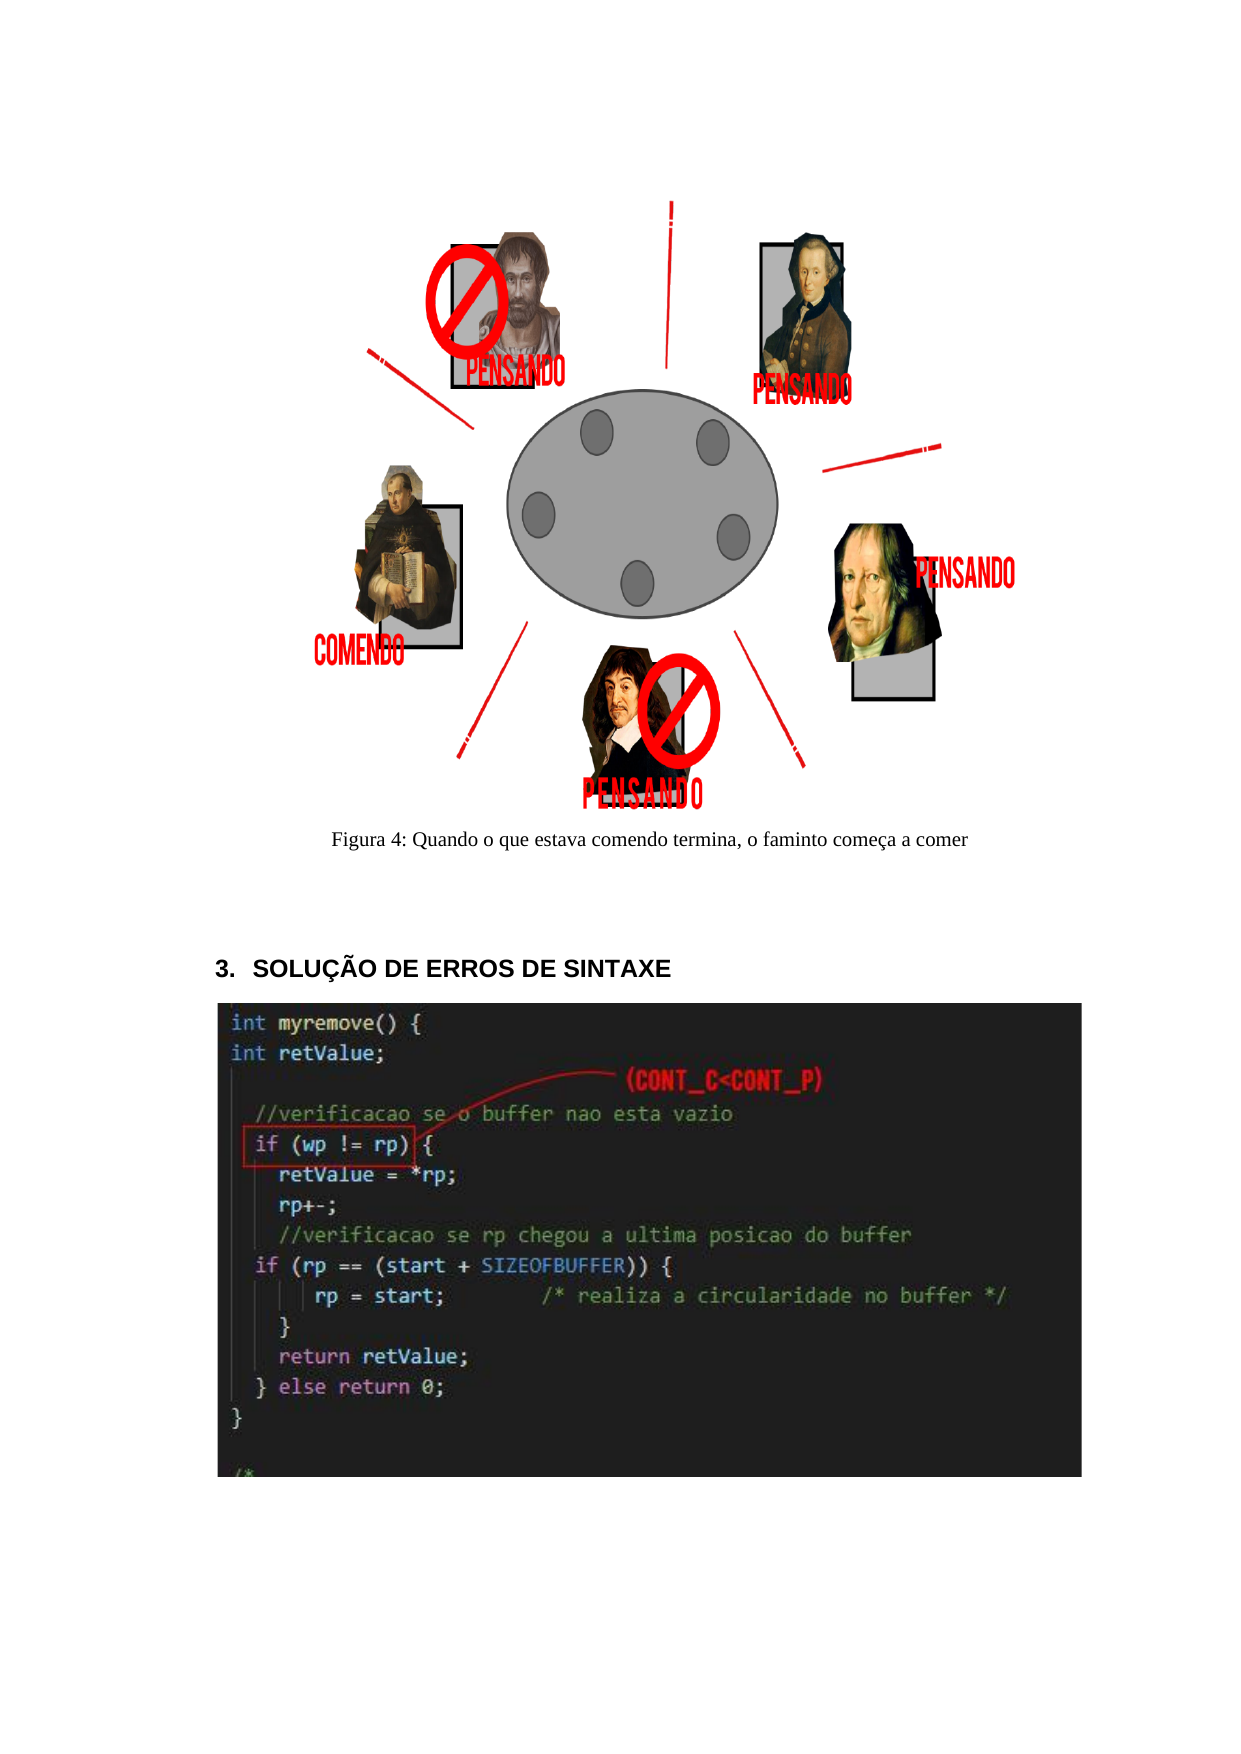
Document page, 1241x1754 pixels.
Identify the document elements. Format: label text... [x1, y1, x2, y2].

picture [236, 177, 1063, 827]
text Figura 4: Quando o que estava comendo termina, o faminto começa a comer [177, 827, 1122, 851]
subtitle SOLUÇÃO DE ERROS DE SINTAXE [215, 954, 1122, 983]
picture [217, 1003, 1082, 1477]
